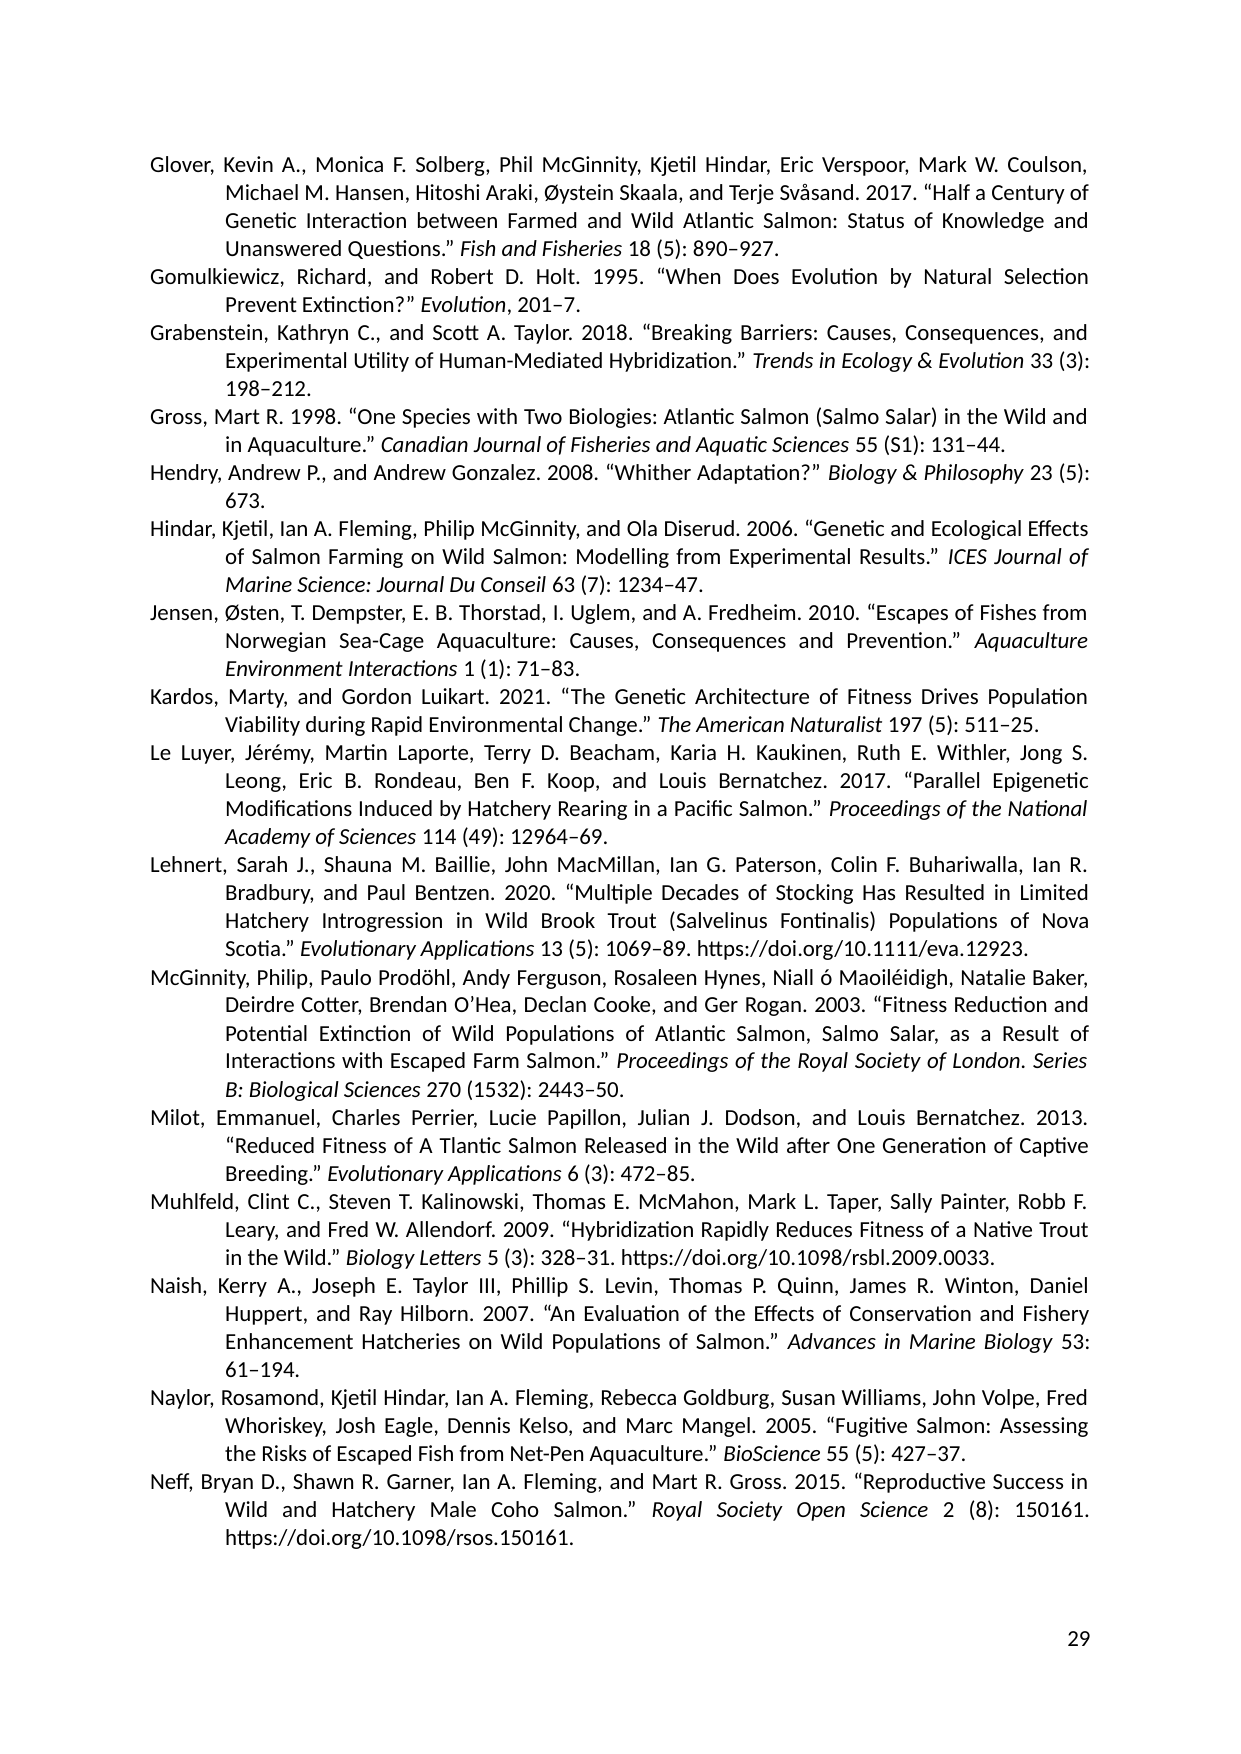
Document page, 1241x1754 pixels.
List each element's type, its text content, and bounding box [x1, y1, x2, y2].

text Grabenstein, Kathryn C., and Scott A. Taylor. 2018. “Breaking Barriers: Causes, Consequences, and Experimental Utility of Human-Mediated Hybridization.” Trends in Ecology & Evolution 33 (3): 198–212. [150, 318, 1090, 402]
text Kardos, Marty, and Gordon Luikart. 2021. “The Genetic Architecture of Fitness Drives Population Viability during Rapid Environmental Change.” The American Naturalist 197 (5): 511–25. [150, 682, 1090, 738]
text Naylor, Rosamond, Kjetil Hindar, Ian A. Fleming, Rebecca Goldburg, Susan Williams, John Volpe, Fred Whoriskey, Josh Eagle, Dennis Kelso, and Marc Mangel. 2005. “Fugitive Salmon: Assessing the Risks of Escaped Fish from Net-Pen Aquaculture.” BioScience 55 (5): 427–37. [150, 1383, 1090, 1467]
text McGinnity, Philip, Paulo Prodöhl, Andy Ferguson, Rosaleen Hynes, Niall ó Maoiléidigh, Natalie Baker, Deirdre Cotter, Brendan O’Hea, Declan Cooke, and Ger Rogan. 2003. “Fitness Reduction and Potential Extinction of Wild Populations of Atlantic Salmon, Salmo Salar, as a Result of Interactions with Escaped Farm Salmon.” Proceedings of the Royal Society of London. Series B: Biological Sciences 270 (1532): 2443–50. [150, 963, 1090, 1103]
text Lehnert, Sarah J., Shauna M. Baillie, John MacMillan, Ian G. Paterson, Colin F. Buhariwalla, Ian R. Bradbury, and Paul Bentzen. 2020. “Multiple Decades of Stocking Has Resulted in Limited Hatchery Introgression in Wild Brook Trout (Salvelinus Fontinalis) Populations of Nova Scotia.” Evolutionary Applications 13 (5): 1069–89. https://doi.org/10.1111/eva.12923. [150, 851, 1090, 963]
text Gross, Mart R. 1998. “One Species with Two Biologies: Atlantic Salmon (Salmo Salar) in the Wild and in Aquaculture.” Canadian Journal of Fisheries and Aquatic Sciences 55 (S1): 131–44. [150, 402, 1090, 458]
text Muhlfeld, Clint C., Steven T. Kalinowski, Thomas E. McMahon, Mark L. Taper, Sally Painter, Robb F. Leary, and Fred W. Allendorf. 2009. “Hybridization Rapidly Reduces Fitness of a Native Trout in the Wild.” Biology Letters 5 (3): 328–31. https://doi.org/10.1098/rsbl.2009.0033. [150, 1187, 1090, 1271]
text Glover, Kevin A., Monica F. Solberg, Phil McGinnity, Kjetil Hindar, Eric Verspoor, Mark W. Coulson, Michael M. Hansen, Hitoshi Araki, Øystein Skaala, and Terje Svåsand. 2017. “Half a Century of Genetic Interaction between Farmed and Wild Atlantic Salmon: Status of Knowledge and Unanswered Questions.” Fish and Fisheries 18 (5): 890–927. [150, 150, 1090, 262]
text Gomulkiewicz, Richard, and Robert D. Holt. 1995. “When Does Evolution by Natural Selection Prevent Extinction?” Evolution, 201–7. [150, 262, 1090, 318]
text Jensen, Østen, T. Dempster, E. B. Thorstad, I. Uglem, and A. Fredheim. 2010. “Escapes of Fishes from Norwegian Sea-Cage Aquaculture: Causes, Consequences and Prevention.” Aquaculture Environment Interactions 1 (1): 71–83. [150, 598, 1090, 682]
text Naish, Kerry A., Joseph E. Taylor III, Phillip S. Levin, Thomas P. Quinn, James R. Winton, Daniel Huppert, and Ray Hilborn. 2007. “An Evaluation of the Effects of Conservation and Fishery Enhancement Hatcheries on Wild Populations of Salmon.” Advances in Marine Biology 53: 61–194. [150, 1271, 1090, 1383]
text Neff, Bryan D., Shawn R. Garner, Ian A. Fleming, and Mart R. Gross. 2015. “Reproductive Success in Wild and Hatchery Male Coho Salmon.” Royal Society Open Science 2 (8): 150161. https://doi.org/10.1098/rsos.150161. [150, 1467, 1090, 1551]
text Hendry, Andrew P., and Andrew Gonzalez. 2008. “Whither Adaptation?” Biology & Philosophy 23 (5): 673. [150, 458, 1090, 514]
text Milot, Emmanuel, Charles Perrier, Lucie Papillon, Julian J. Dodson, and Louis Bernatchez. 2013. “Reduced Fitness of A Tlantic Salmon Released in the Wild after One Generation of Captive Breeding.” Evolutionary Applications 6 (3): 472–85. [150, 1103, 1090, 1187]
text Le Luyer, Jérémy, Martin Laporte, Terry D. Beacham, Karia H. Kaukinen, Ruth E. Withler, Jong S. Leong, Eric B. Rondeau, Ben F. Koop, and Louis Bernatchez. 2017. “Parallel Epigenetic Modifications Induced by Hatchery Rearing in a Pacific Salmon.” Proceedings of the National Academy of Sciences 114 (49): 12964–69. [150, 738, 1090, 851]
text Hindar, Kjetil, Ian A. Fleming, Philip McGinnity, and Ola Diserud. 2006. “Genetic and Ecological Effects of Salmon Farming on Wild Salmon: Modelling from Experimental Results.” ICES Journal of Marine Science: Journal Du Conseil 63 (7): 1234–47. [150, 514, 1090, 598]
